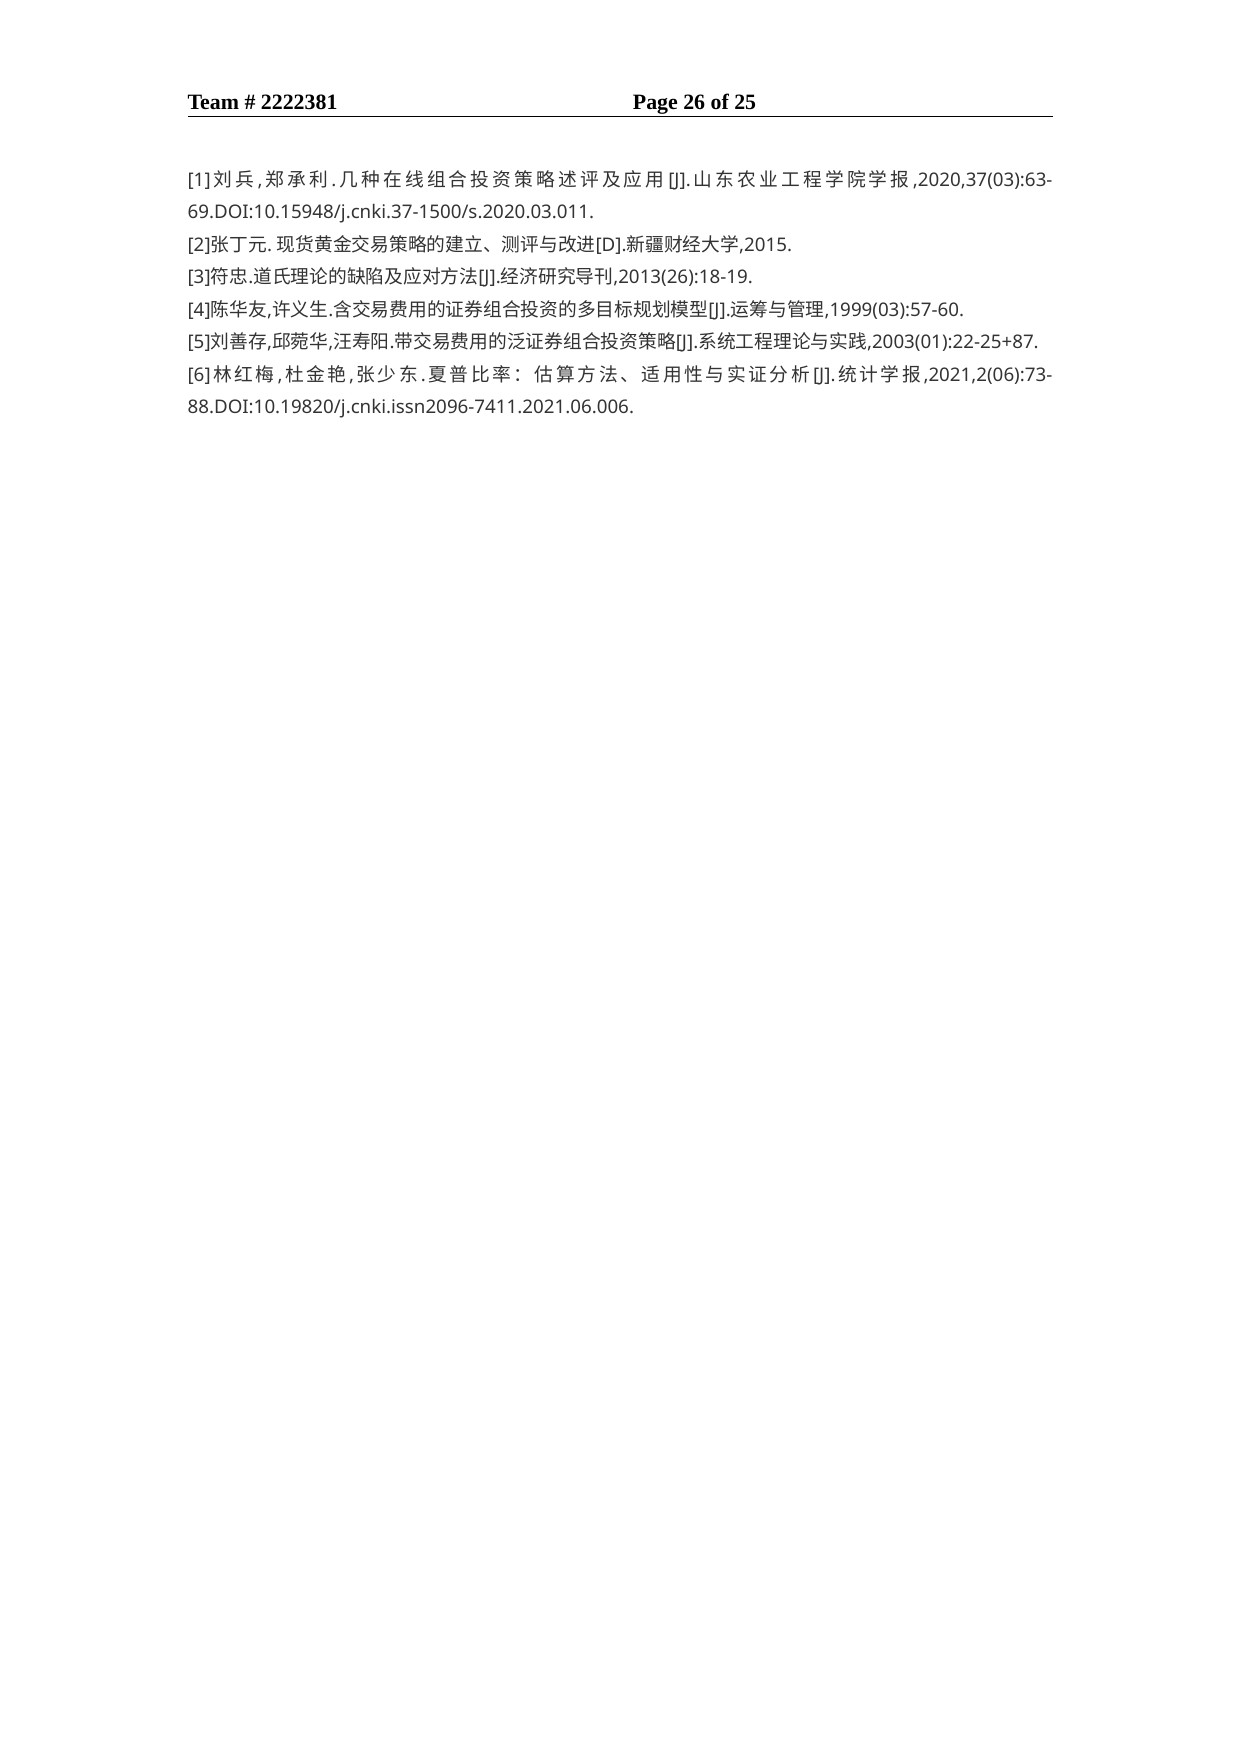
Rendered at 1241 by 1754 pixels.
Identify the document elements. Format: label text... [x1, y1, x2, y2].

text [5]刘善存,邱菀华,汪寿阳.带交易费用的泛证券组合投资策略[J].系统工程理论与实践,2003(01):22-25+87. [187, 324, 1053, 357]
text [2]张丁元. 现货黄金交易策略的建立、测评与改进[D].新疆财经大学,2015. [187, 227, 1053, 259]
text [6]林红梅,杜金艳,张少东.夏普比率：估算方法、适用性与实证分析[J].统计学报,2021,2(06):73-88.DOI:10.19820/j.cnki.issn2096-7411.2021.06.006. [187, 357, 1053, 422]
text [3]符忠.道氏理论的缺陷及应对方法[J].经济研究导刊,2013(26):18-19. [187, 259, 1053, 292]
text [1]刘兵,郑承利.几种在线组合投资策略述评及应用[J].山东农业工程学院学报,2020,37(03):63-69.DOI:10.15948/j.cnki.37-1500/s.2020.03.011. [187, 162, 1053, 227]
text [4]陈华友,许义生.含交易费用的证券组合投资的多目标规划模型[J].运筹与管理,1999(03):57-60. [187, 292, 1053, 324]
